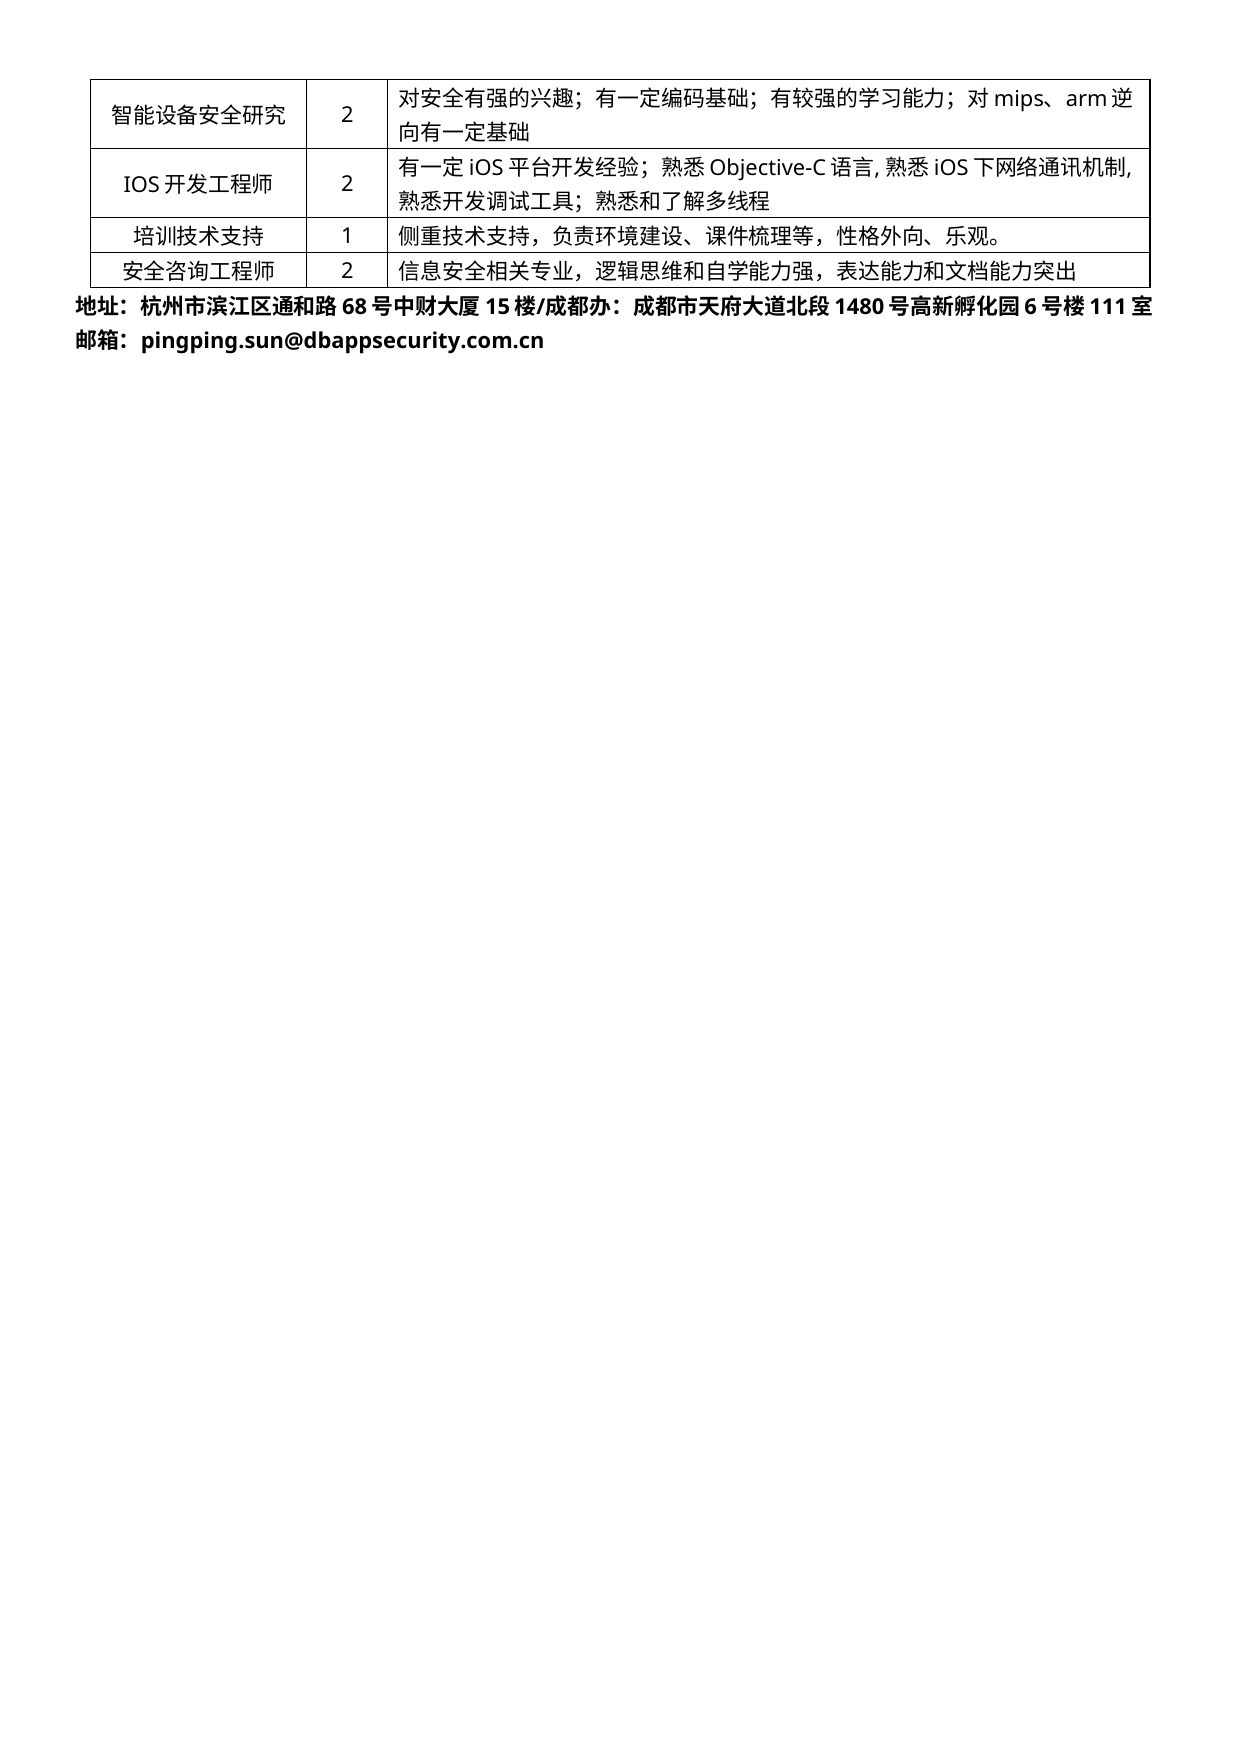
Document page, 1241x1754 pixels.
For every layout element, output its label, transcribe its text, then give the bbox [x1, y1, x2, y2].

table_cell 1 [307, 218, 387, 252]
table_cell 2 [307, 149, 387, 217]
table_cell 对安全有强的兴趣；有一定编码基础；有较强的学习能力；对mips、arm逆向有一定基础 [388, 80, 1149, 148]
table_cell IOS开发工程师 [91, 149, 306, 217]
table_cell 2 [307, 253, 387, 287]
table_cell 有一定iOS平台开发经验；熟悉Objective-C语言, 熟悉iOS下网络通讯机制, 熟悉开发调试工具；熟悉和了解多线程 [388, 149, 1149, 217]
text 邮箱：pingping.sun@dbappsecurity.com.cn [75, 322, 1165, 356]
table_cell 2 [307, 80, 387, 148]
table_cell 安全咨询工程师 [91, 253, 306, 287]
table_cell 侧重技术支持，负责环境建设、课件梳理等，性格外向、乐观。 [388, 218, 1149, 252]
table_cell 信息安全相关专业，逻辑思维和自学能力强，表达能力和文档能力突出 [388, 253, 1149, 287]
table_cell 培训技术支持 [91, 218, 306, 252]
text 地址：杭州市滨江区通和路68号中财大厦15楼/成都办：成都市天府大道北段1480号高新孵化园6号楼111室 [75, 288, 1165, 322]
table_cell 智能设备安全研究 [91, 80, 306, 148]
